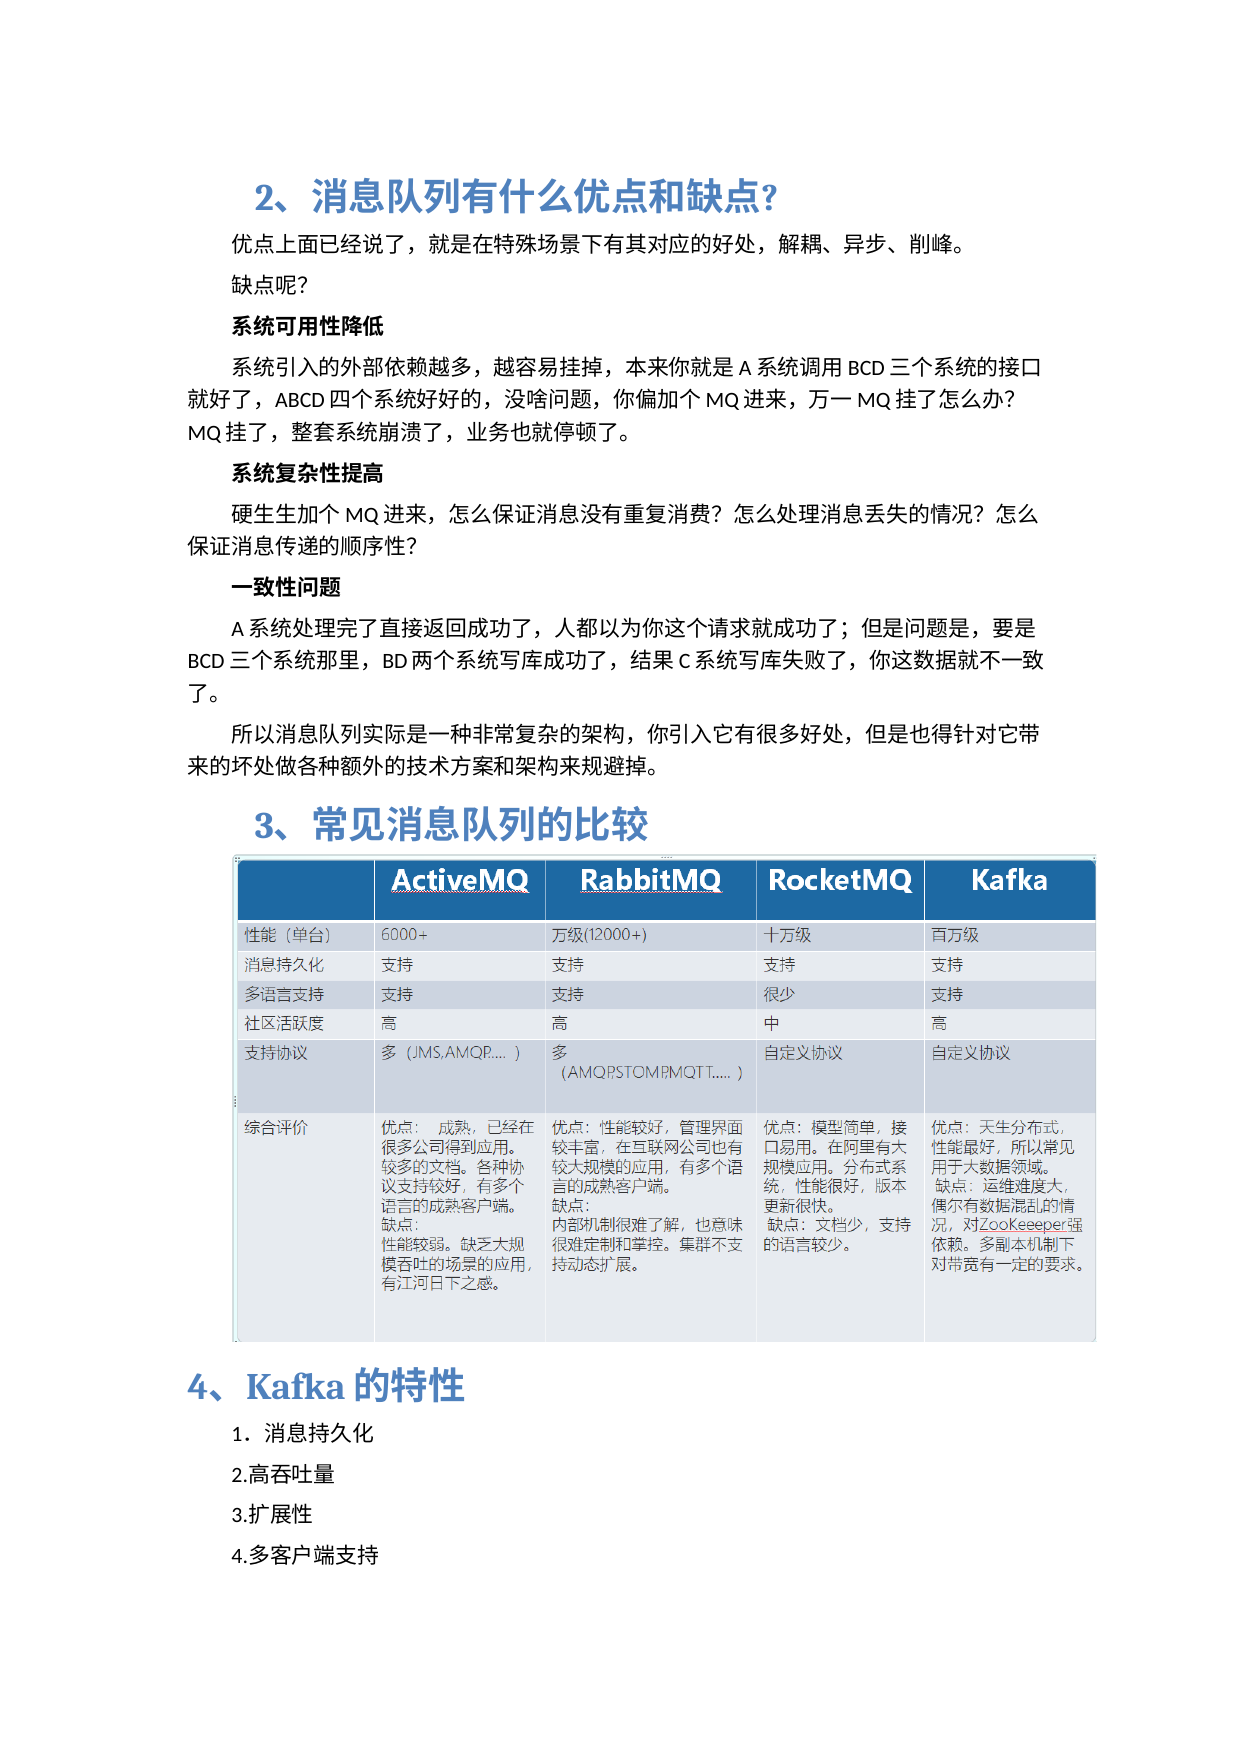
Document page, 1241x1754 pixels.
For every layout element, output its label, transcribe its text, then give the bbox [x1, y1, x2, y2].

text 缺点呢？ [187, 268, 1053, 300]
text 系统引入的外部依赖越多，越容易挂掉，本来你就是A系统调用BCD三个系统的接口就好了，ABCD四个系统好好的，没啥问题，你偏加个MQ进来，万一MQ挂了怎么办？MQ挂了，整套系统崩溃了，业务也就停顿了。 [187, 349, 1053, 447]
text A系统处理完了直接返回成功了，人都以为你这个请求就成功了；但是问题是，要是BCD三个系统那里，BD两个系统写库成功了，结果C系统写库失败了，你这数据就不一致了。 [187, 610, 1053, 708]
text 一致性问题 [187, 569, 1053, 602]
text 硬生生加个MQ进来，怎么保证消息没有重复消费？怎么处理消息丢失的情况？怎么保证消息传递的顺序性？ [187, 496, 1053, 561]
picture [231, 854, 1097, 1342]
subtitle 3、常见消息队列的比较 [187, 789, 1053, 854]
text 1．消息持久化 [187, 1415, 1053, 1448]
text 4.多客户端支持 [187, 1538, 1053, 1570]
subtitle 2、消息队列有什么优点和缺点? [187, 162, 1053, 227]
text 2.高吞吐量 [187, 1456, 1053, 1489]
text 所以消息队列实际是一种非常复杂的架构，你引入它有很多好处，但是也得针对它带来的坏处做各种额外的技术方案和架构来规避掉。 [187, 716, 1053, 781]
text 系统可用性降低 [187, 309, 1053, 341]
text 优点上面已经说了，就是在特殊场景下有其对应的好处，解耦、异步、削峰。 [187, 227, 1053, 259]
subtitle 4、Kafka的特性 [187, 1350, 1053, 1415]
text 系统复杂性提高 [187, 455, 1053, 488]
text 3.扩展性 [187, 1497, 1053, 1529]
